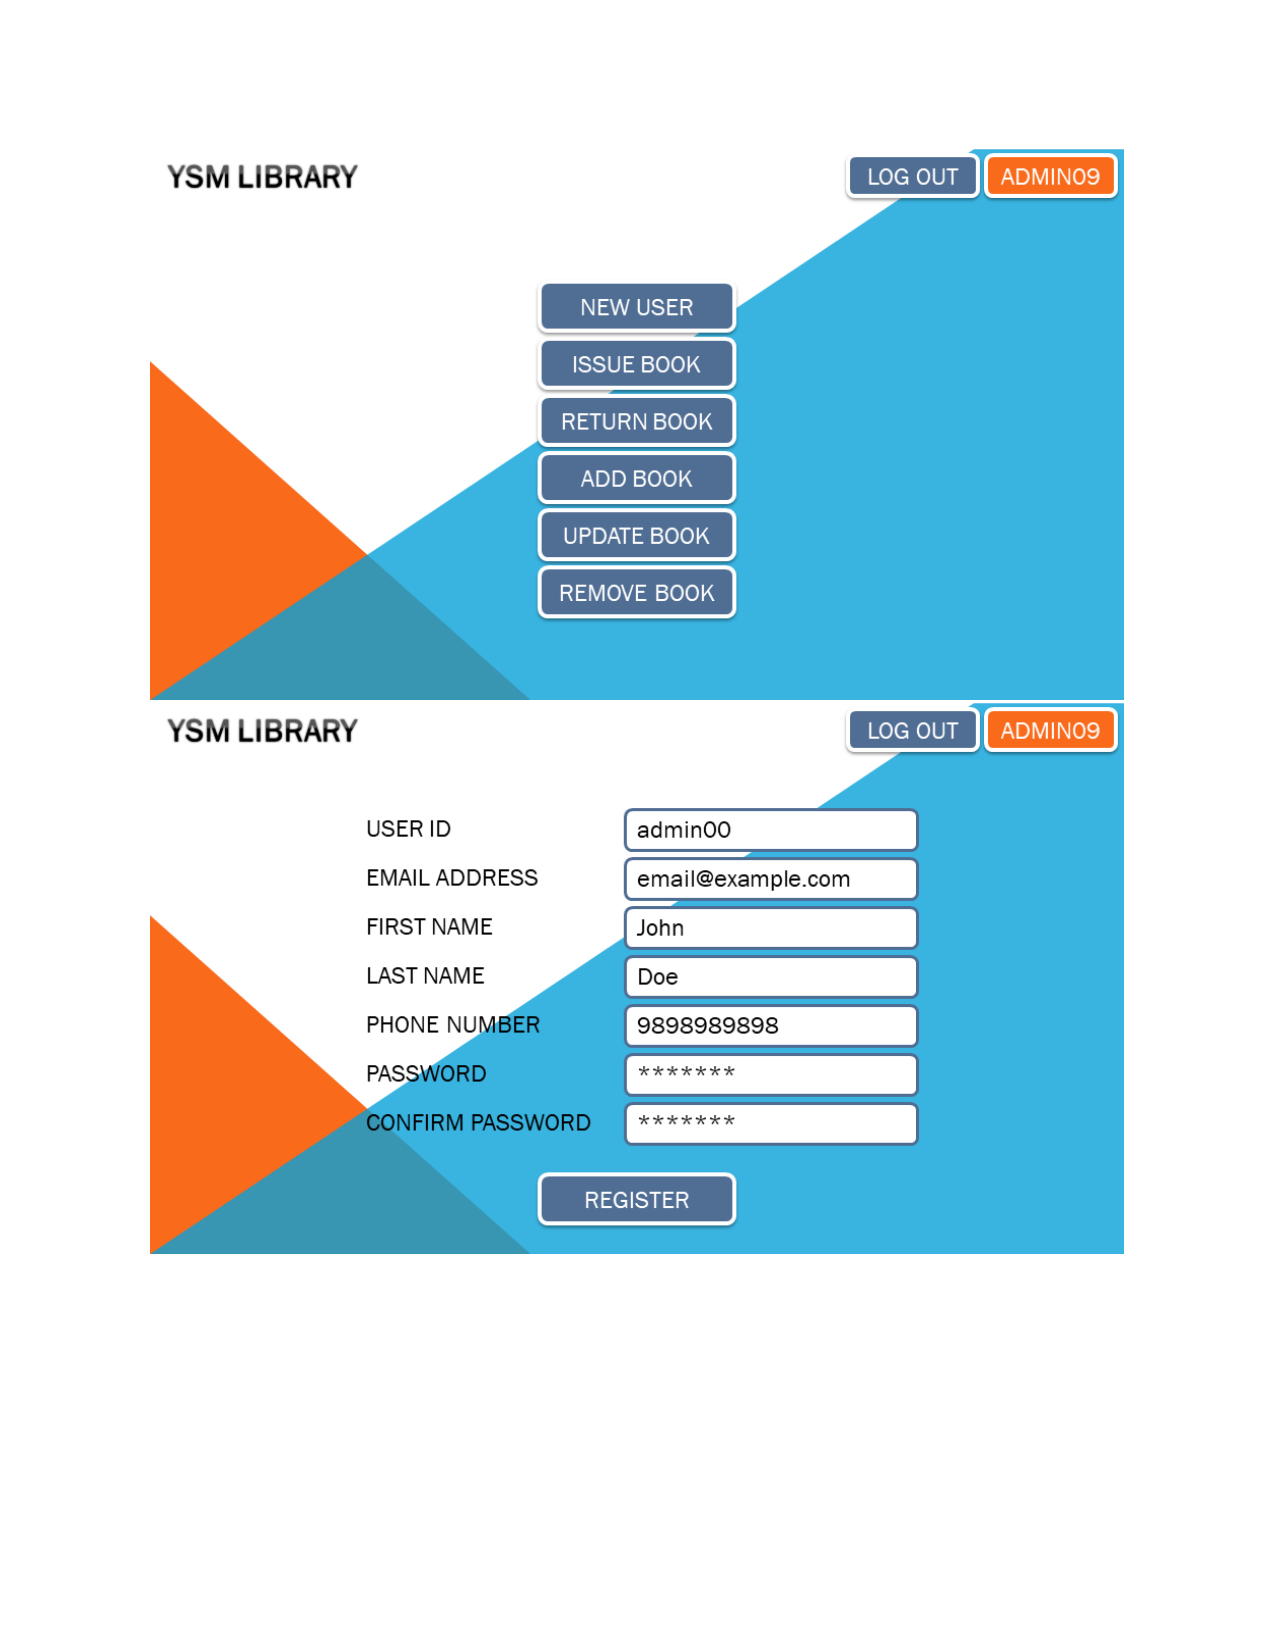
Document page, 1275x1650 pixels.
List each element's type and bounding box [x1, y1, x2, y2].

picture [150, 703, 1124, 1254]
picture [150, 149, 1124, 700]
